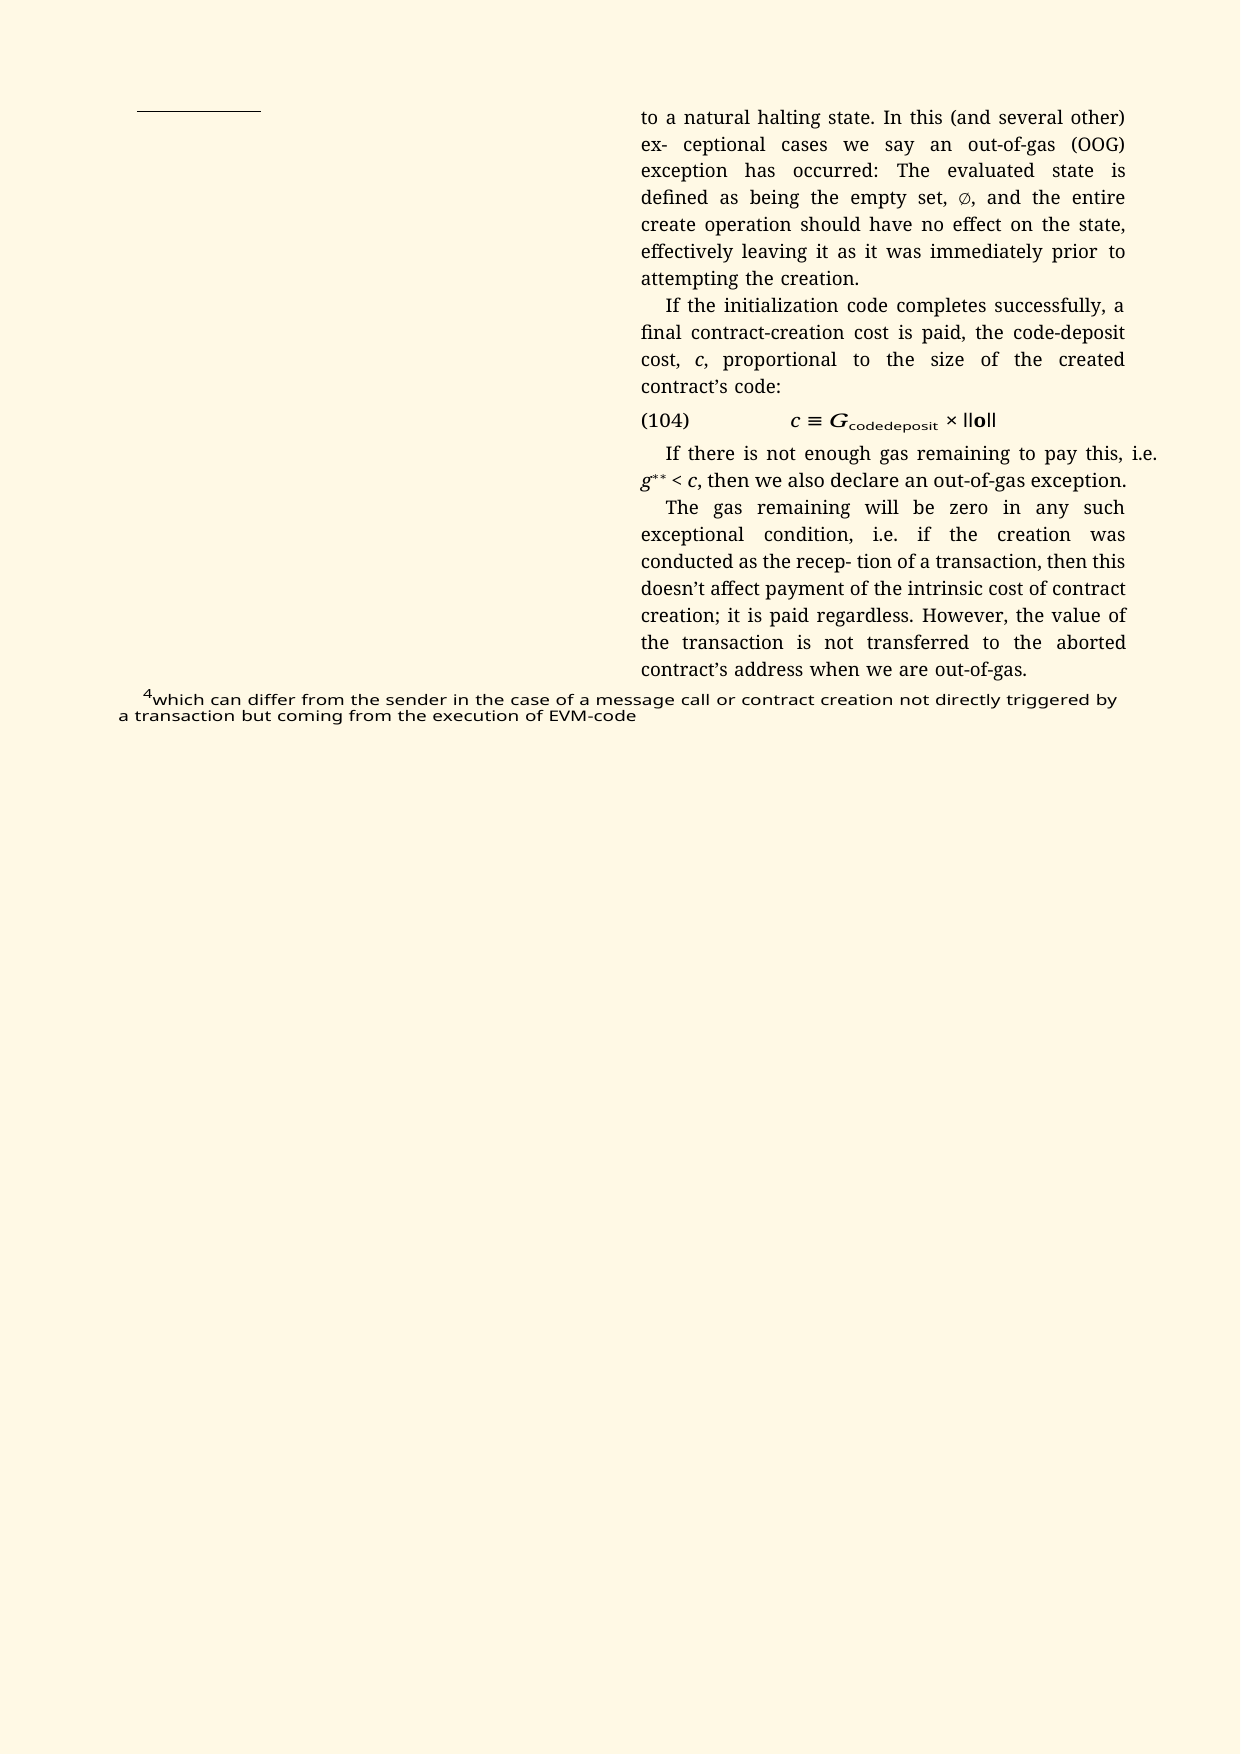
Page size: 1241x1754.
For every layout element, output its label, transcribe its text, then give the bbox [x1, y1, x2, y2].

text The gas remaining will be zero in any such exceptional condition, i.e. if the creation was conducted as the recep- tion of a transaction, then this doesn’t affect payment of the intrinsic cost of contract creation; it is paid regardless. However, the value of the transaction is not transferred to the aborted contract’s address when we are out-of-gas. [641, 494, 1126, 682]
text to a natural halting state. In this (and several other) ex- ceptional cases we say an out-of-gas (OOG) exception has occurred: The evaluated state is defined as being the empty set, ∅, and the entire create operation should have no effect on the state, effectively leaving it as it was immediately prior to attempting the creation. [641, 104, 1126, 290]
text 4which can differ from the sender in the case of a message call or contract creation not directly triggered by a transaction but coming from the execution of EVM-code [118, 690, 1123, 726]
text If the initialization code completes successfully, a final contract-creation cost is paid, the code-deposit cost, c, proportional to the size of the created contract’s code: [641, 292, 1125, 399]
text g∗∗ < c, then we also declare an out-of-gas exception. [641, 467, 1213, 493]
text (104) c ≡ Gcodedeposit × lloll [641, 407, 1213, 433]
text If there is not enough gas remaining to pay this, i.e. [665, 441, 1213, 466]
